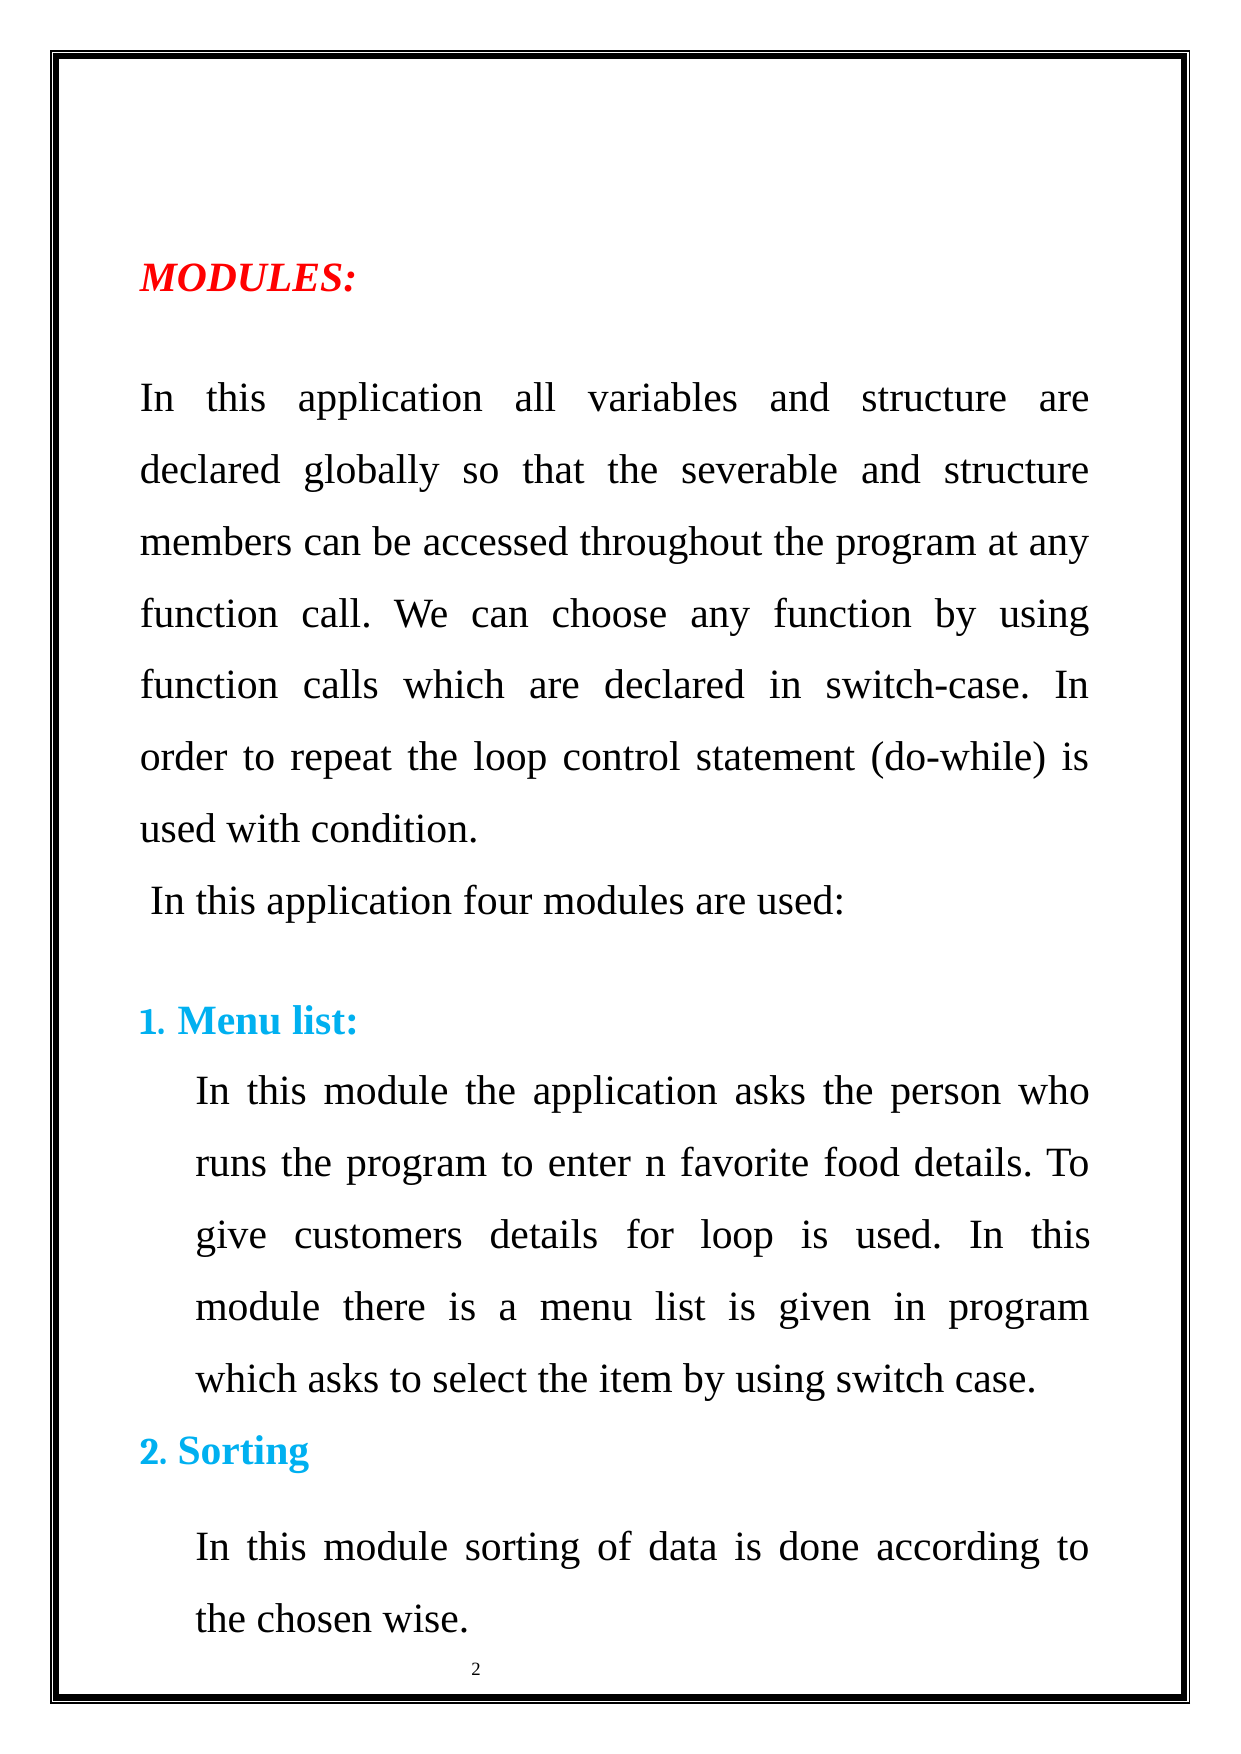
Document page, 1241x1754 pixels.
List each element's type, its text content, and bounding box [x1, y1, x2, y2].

list Menu list: [139, 995, 1103, 1044]
text In this module sorting of data is done according to the chosen wise. [195, 1522, 1090, 1641]
text In this application four modules are used: [150, 876, 1091, 923]
text In this module the application asks the person who runs the program to enter n favorite food details. To give customers details for loop is used. In this module there is a menu list is given in program which asks to select the item by using switch case. [195, 1066, 1091, 1401]
subtitle MODULES: [139, 253, 1103, 301]
list Sorting [139, 1425, 1103, 1474]
text In this application all variables and structure are declared globally so that the severable and structure members can be accessed throughout the program at any function call. We can choose any function by using function calls which are declared in switch-case. In order to repeat the loop control statement (do-while) is used with condition. [139, 372, 1091, 852]
